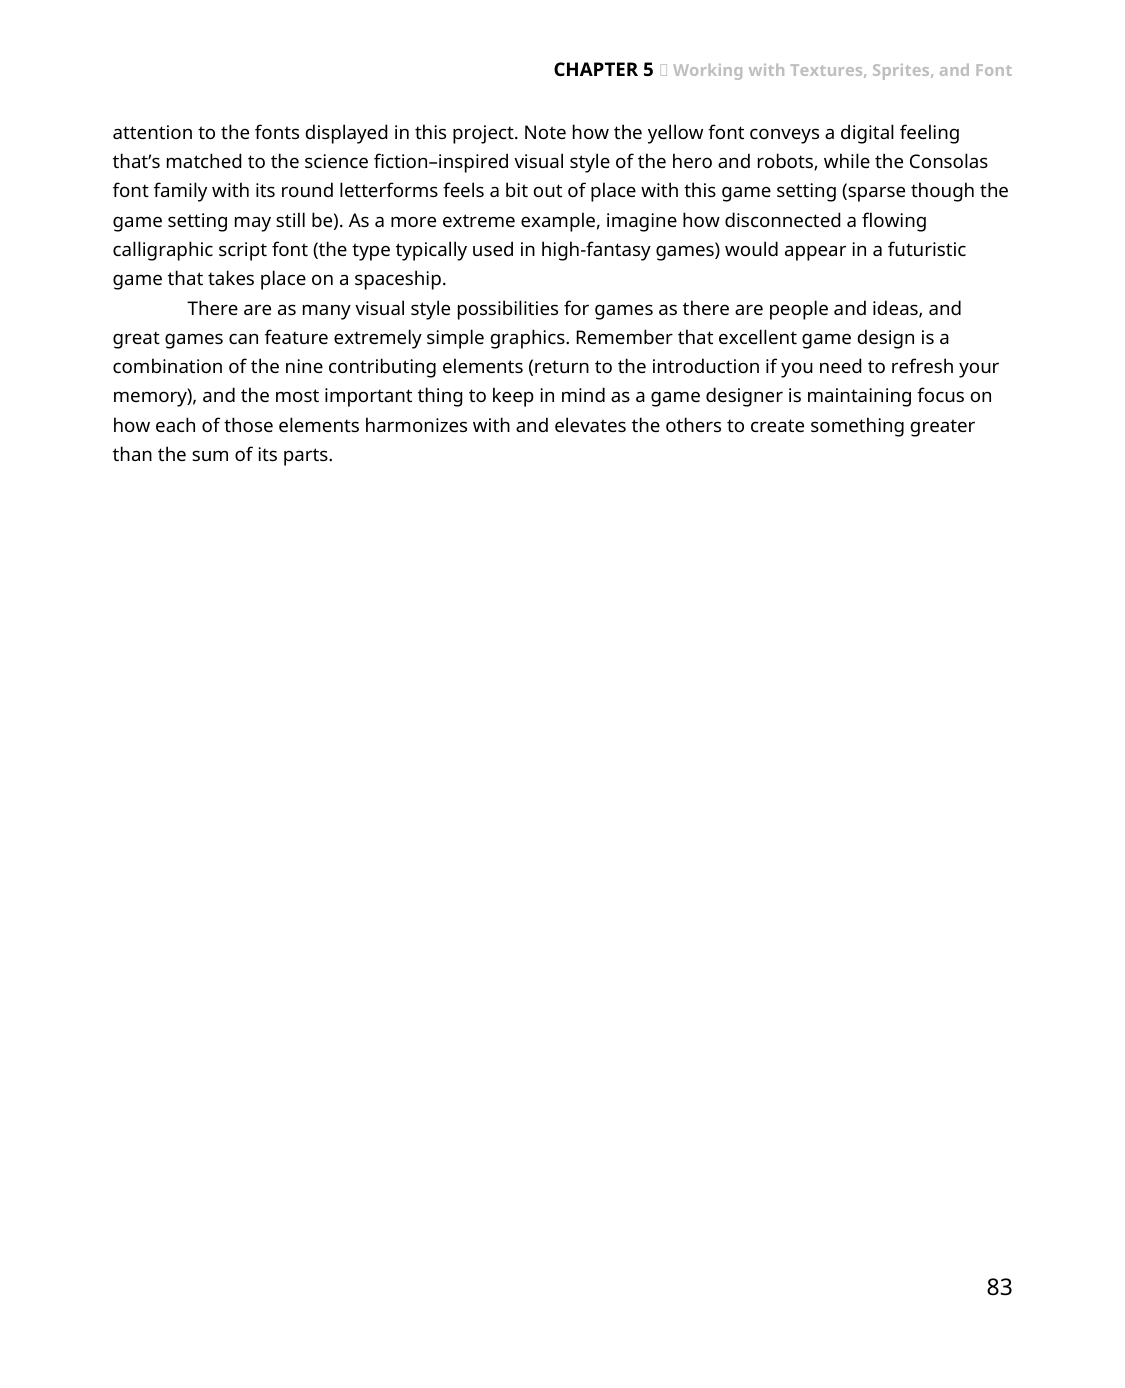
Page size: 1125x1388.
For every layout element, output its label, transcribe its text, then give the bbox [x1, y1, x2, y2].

text There are as many visual style possibilities for games as there are people and ideas, and great games can feature extremely simple graphics. Remember that excellent game design is a combination of the nine contributing elements (return to the introduction if you need to refresh your memory), and the most important thing to keep in mind as a game designer is maintaining focus on how each of those elements harmonizes with and elevates the others to create something greater than the sum of its parts. [112, 295, 1012, 467]
